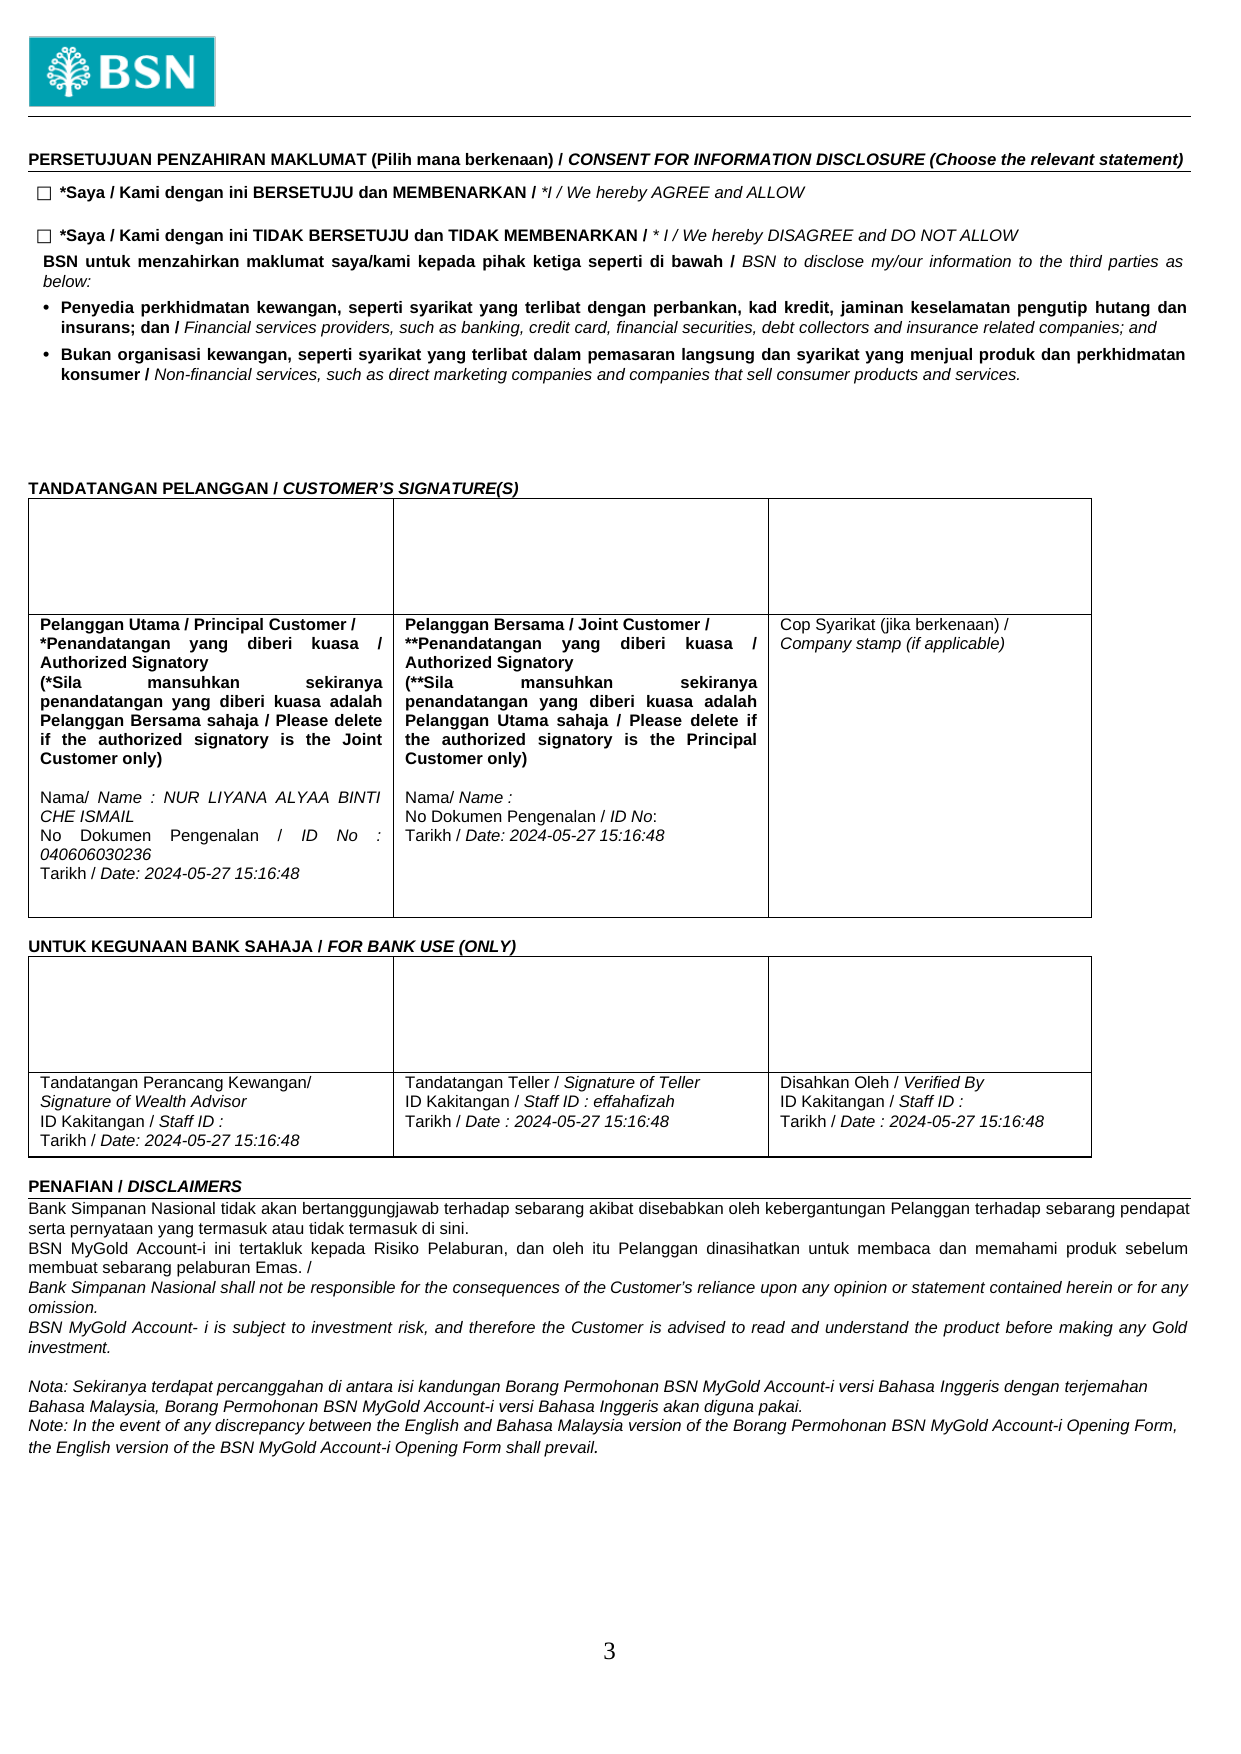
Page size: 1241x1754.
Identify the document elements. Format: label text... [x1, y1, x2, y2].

table_header [769, 957, 1091, 1072]
list Penyedia perkhidmatan kewangan, seperti syarikat yang terlibat dengan perbankan, kad kredit, jaminan keselamatan pengutip hutang dan insurans; dan / Financial services providers, such as banking, credit card, financial securities, debt collectors and insurance related companies; and [43, 297, 1187, 337]
table_cell Cop Syarikat (jika berkenaan) / Company stamp (if applicable) [769, 615, 1091, 917]
table_cell Pelanggan Utama / Principal Customer / *Penandatangan yang diberi kuasa / Authorized Signatory (*Sila mansuhkan sekiranya penandatangan yang diberi kuasa adalah Pelanggan Bersama sahaja / Please delete if the authorized signatory is the Joint Customer only) Nama/ Name : NUR LIYANA ALYAA BINTI CHE ISMAIL No Dokumen Pengenalan / ID No : 040606030236 Tarikh / Date: 2024-05-27 15:16:48 [29, 615, 393, 917]
text BSN MyGold Account- i is subject to investment risk, and therefore the Customer is advised to read and understand the product before making any Gold investment. [28, 1318, 1190, 1357]
list Bukan organisasi kewangan, seperti syarikat yang terlibat dalam pemasaran langsung dan syarikat yang menjual produk dan perkhidmatan konsumer / Non-financial services, such as direct marketing companies and companies that sell consumer products and services. [43, 344, 1187, 384]
table_header [394, 957, 768, 1072]
text BSN untuk menzahirkan maklumat saya/kami kepada pihak ketiga seperti di bawah / BSN to disclose my/our information to the third parties as below: [43, 252, 1187, 291]
text UNTUK KEGUNAAN BANK SAHAJA / FOR BANK USE (ONLY) [28, 937, 1191, 956]
table_header [769, 499, 1091, 614]
text PENAFIAN / DISCLAIMERS [28, 1177, 1191, 1198]
table_cell Tandatangan Perancang Kewangan/ Signature of Wealth Advisor ID Kakitangan / Staff ID : Tarikh / Date: 2024-05-27 15:16:48 [29, 1073, 393, 1156]
table_cell Disahkan Oleh / Verified By ID Kakitangan / Staff ID : Tarikh / Date : 2024-05-27 15:16:48 [769, 1073, 1091, 1156]
text BSN MyGold Account-i ini tertakluk kepada Risiko Pelaburan, dan oleh itu Pelanggan dinasihatkan untuk membaca dan memahami produk sebelum membuat sebarang pelaburan Emas. / [28, 1239, 1190, 1277]
text TANDATANGAN PELANGGAN / CUSTOMER’S SIGNATURE(S) [28, 479, 1191, 498]
table_header [394, 499, 768, 614]
table_cell Tandatangan Teller / Signature of Teller ID Kakitangan / Staff ID : effahafizah Tarikh / Date : 2024-05-27 15:16:48 [394, 1073, 768, 1156]
list *Saya / Kami dengan ini BERSETUJU dan MEMBENARKAN / *I / We hereby AGREE and ALLOW [36, 179, 1191, 203]
text PERSETUJUAN PENZAHIRAN MAKLUMAT (Pilih mana berkenaan) / CONSENT FOR INFORMATION DISCLOSURE (Choose the relevant statement) [28, 150, 1191, 171]
table_header [29, 499, 393, 614]
list *Saya / Kami dengan ini TIDAK BERSETUJU dan TIDAK MEMBENARKAN / * I / We hereby DISAGREE and DO NOT ALLOW [36, 222, 1191, 246]
text Note: In the event of any discrepancy between the English and Bahasa Malaysia version of the Borang Permohonan BSN MyGold Account-i Opening Form, the English version of the BSN MyGold Account-i Opening Form shall prevail. [28, 1416, 1187, 1459]
table_cell Pelanggan Bersama / Joint Customer / **Penandatangan yang diberi kuasa / Authorized Signatory (**Sila mansuhkan sekiranya penandatangan yang diberi kuasa adalah Pelanggan Utama sahaja / Please delete if the authorized signatory is the Principal Customer only) Nama/ Name : No Dokumen Pengenalan / ID No: Tarikh / Date: 2024-05-27 15:16:48 [394, 615, 768, 917]
text Bank Simpanan Nasional tidak akan bertanggungjawab terhadap sebarang akibat disebabkan oleh kebergantungan Pelanggan terhadap sebarang pendapat serta pernyataan yang termasuk atau tidak termasuk di sini. [28, 1199, 1190, 1238]
table_header [29, 957, 393, 1072]
picture [28, 30, 227, 114]
text Nota: Sekiranya terdapat percanggahan di antara isi kandungan Borang Permohonan BSN MyGold Account-i versi Bahasa Inggeris dengan terjemahan Bahasa Malaysia, Borang Permohonan BSN MyGold Account-i versi Bahasa Inggeris akan diguna pakai. [28, 1377, 1187, 1416]
text Bank Simpanan Nasional shall not be responsible for the consequences of the Customer’s reliance upon any opinion or statement contained herein or for any omission. [28, 1278, 1190, 1317]
